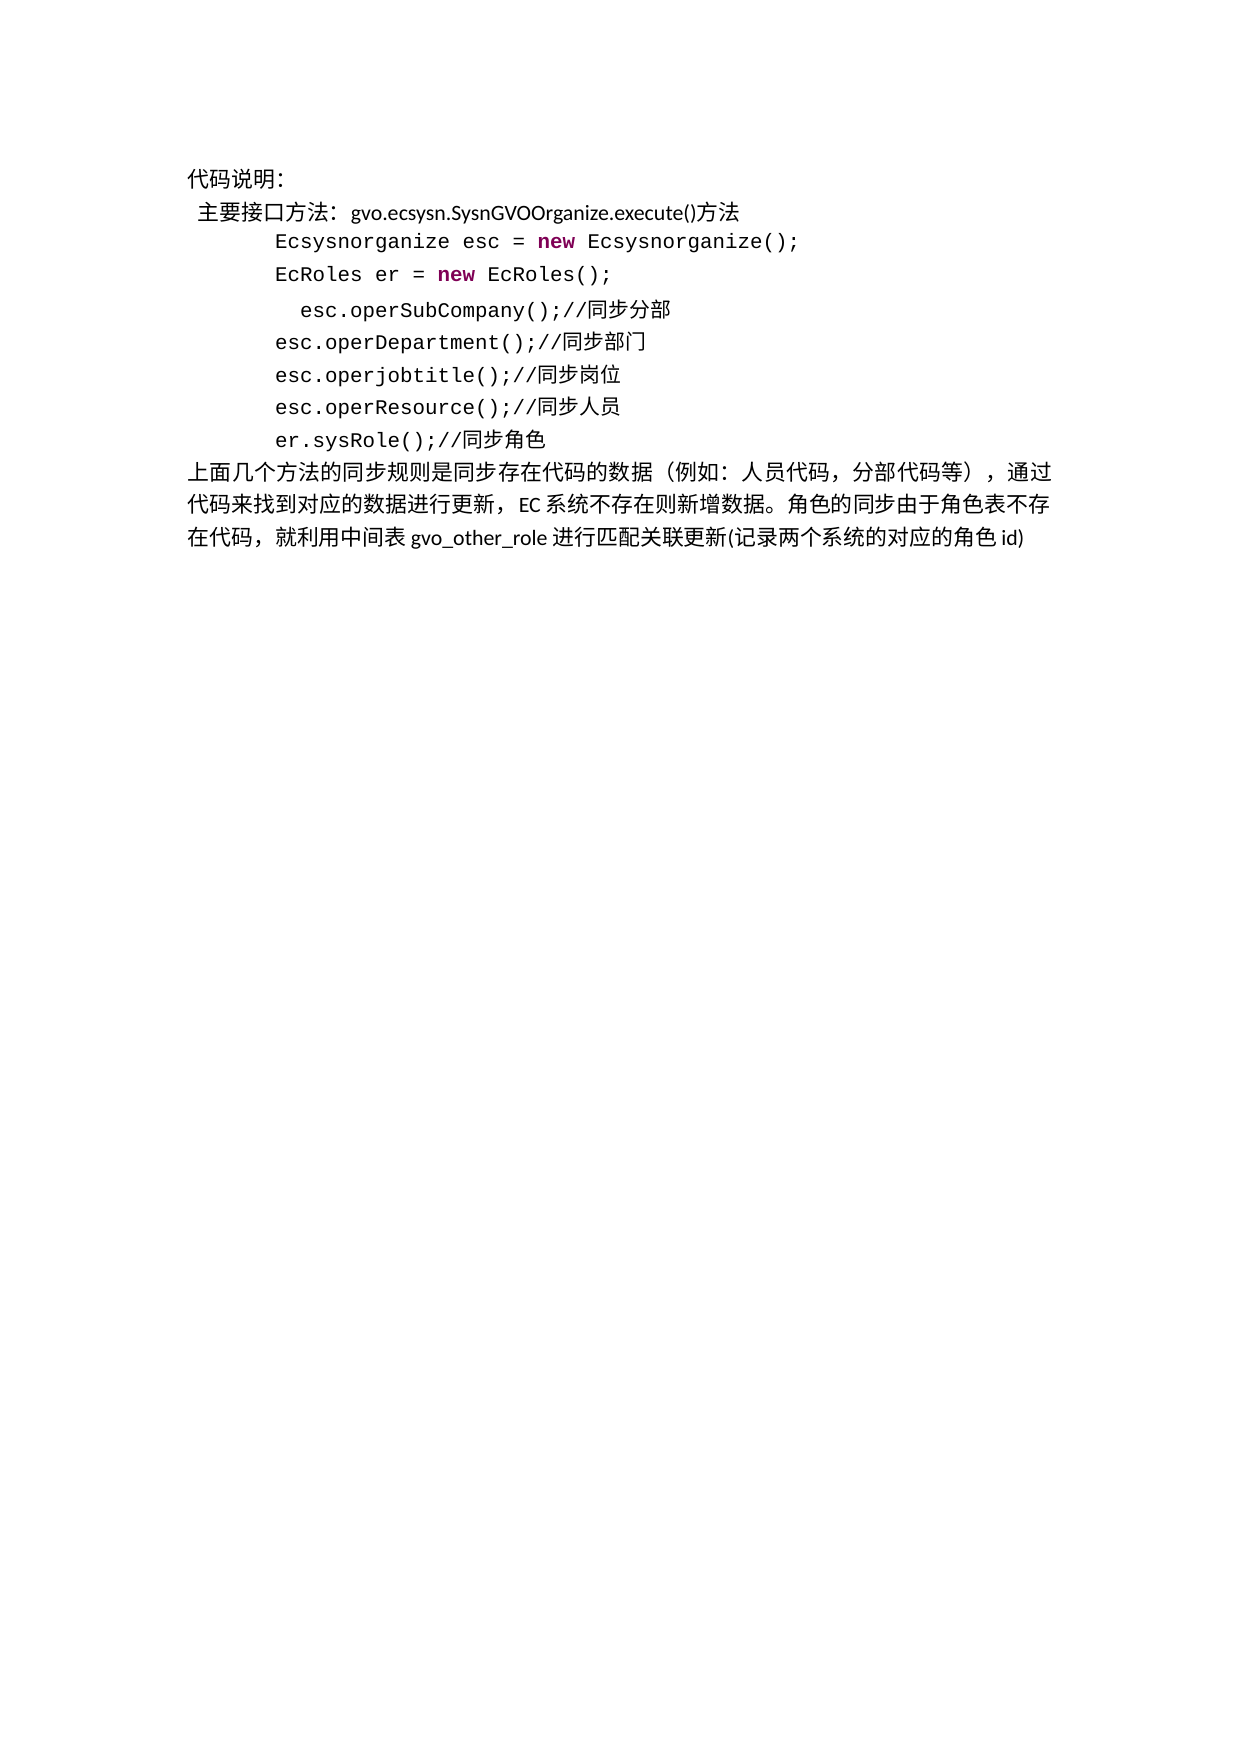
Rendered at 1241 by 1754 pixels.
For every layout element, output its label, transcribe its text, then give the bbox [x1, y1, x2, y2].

text Ecsysnorganize esc = new Ecsysnorganize(); [231, 227, 1053, 259]
text esc.operjobtitle();//同步岗位 [187, 357, 1053, 389]
text EcRoles er = new EcRoles(); esc.operSubCompany();//同步分部 [187, 259, 1053, 324]
text esc.operResource();//同步人员 [187, 389, 1053, 422]
text esc.operDepartment();//同步部门 [187, 324, 1053, 357]
text 代码说明： 主要接口方法：gvo.ecsysn.SysnGVOOrganize.execute()方法 [187, 162, 1053, 227]
text er.sysRole();//同步角色 上面几个方法的同步规则是同步存在代码的数据（例如：人员代码，分部代码等），通过代码来找到对应的数据进行更新，EC系统不存在则新增数据。角色的同步由于角色表不存在代码，就利用中间表gvo_other_role 进行匹配关联更新(记录两个系统的对应的角色id) [187, 422, 1053, 552]
